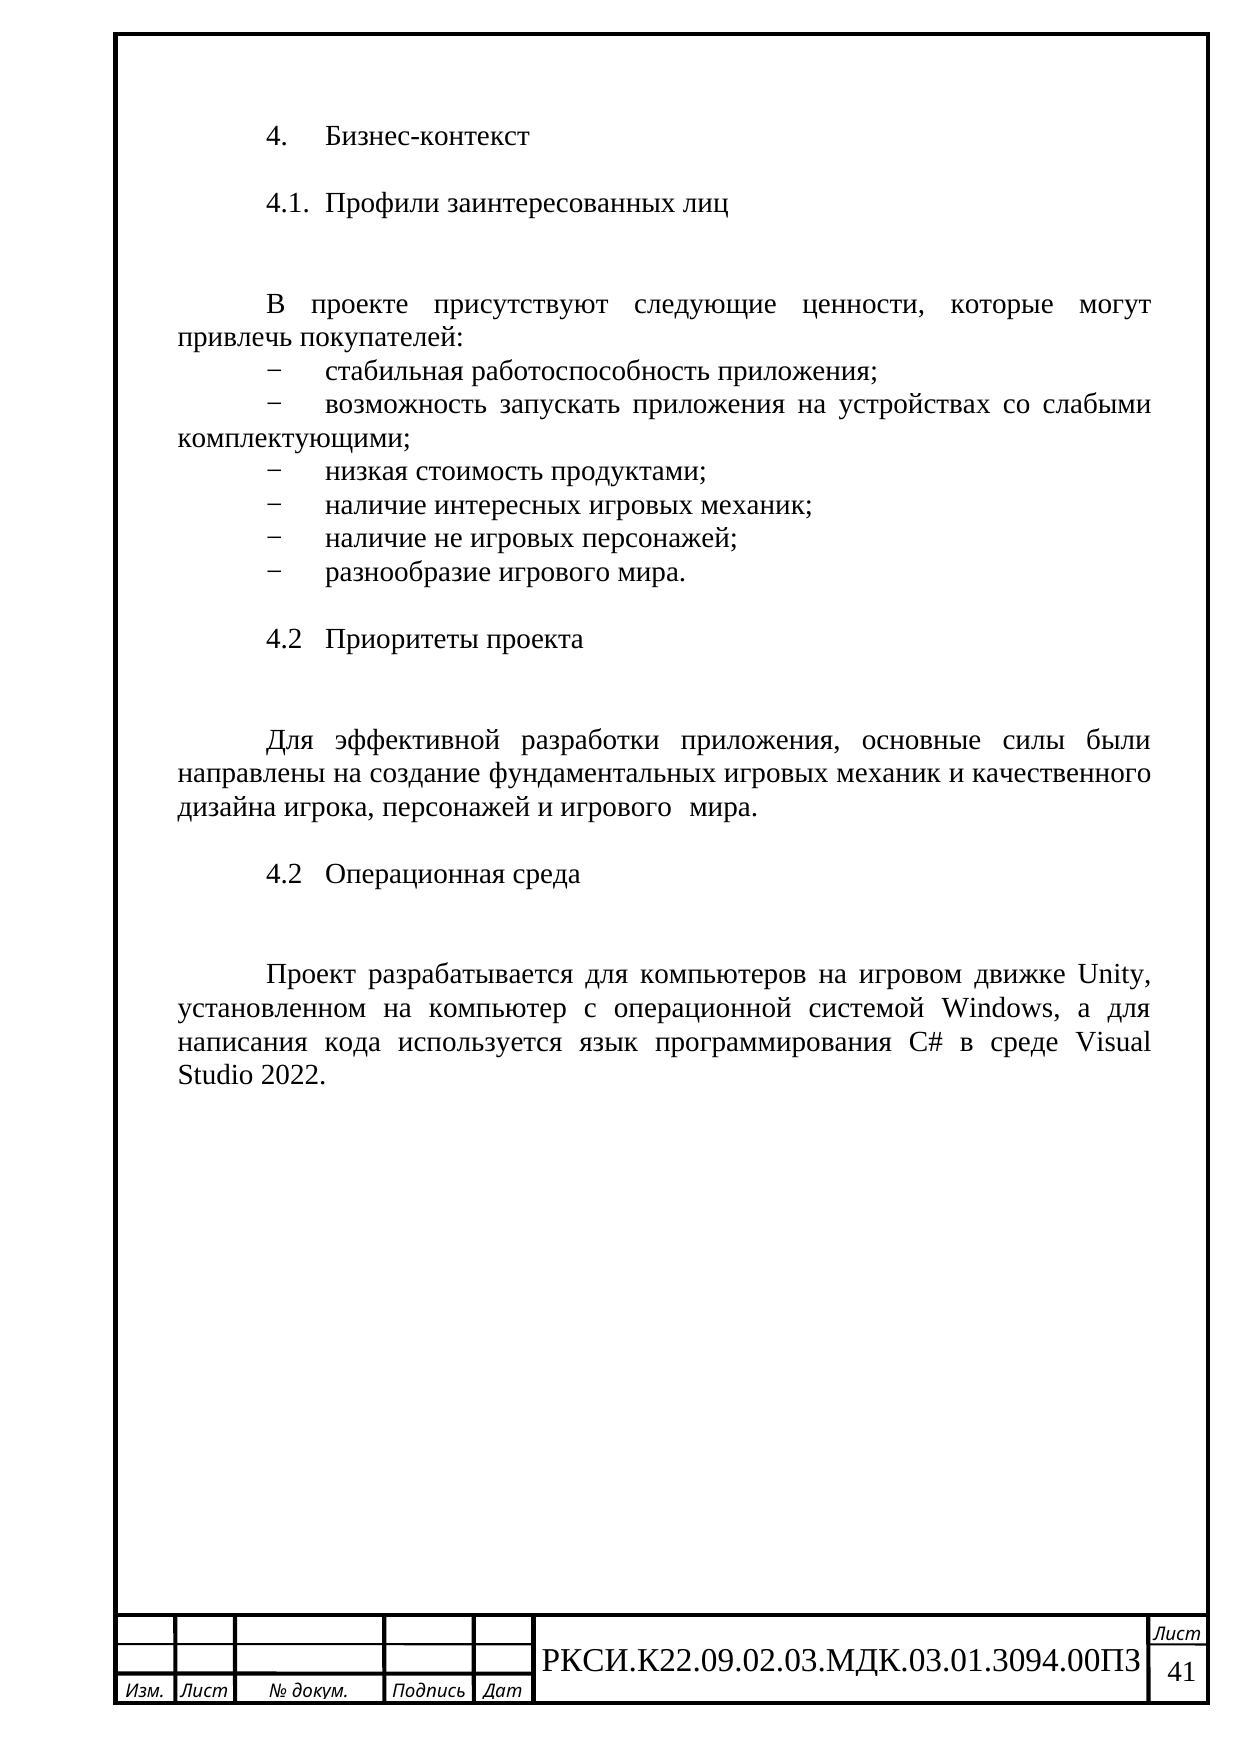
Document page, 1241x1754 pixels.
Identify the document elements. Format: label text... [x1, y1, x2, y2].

subtitle Профили заинтересованных лиц [177, 185, 1152, 219]
list наличие интересных игровых механик; [177, 487, 1152, 521]
text Для эффективной разработки приложения, основные силы были направлены на создание фундаментальных игровых механик и качественного дизайна игрока, персонажей и игрового мира. [177, 722, 1152, 822]
subtitle Операционная среда [177, 856, 1152, 889]
list низкая стоимость продуктами; [177, 453, 1152, 487]
text Проект разрабатывается для компьютеров на игровом движке Unity, установленном на компьютер с операционной системой Windows, а для написания кода используется язык программирования C# в среде Visual Studio 2022. [177, 957, 1152, 1091]
text В проекте присутствуют следующие ценности, которые могут привлечь покупателей: [177, 286, 1152, 353]
subtitle Бизнес-контекст [177, 118, 1152, 152]
list стабильная работоспособность приложения; [177, 353, 1152, 386]
subtitle Приоритеты проекта [177, 621, 1152, 655]
list возможность запускать приложения на устройствах со слабыми комплектующими; [177, 386, 1152, 453]
list наличие не игровых персонажей; [177, 521, 1152, 554]
list разнообразие игрового мира. [177, 554, 1152, 588]
